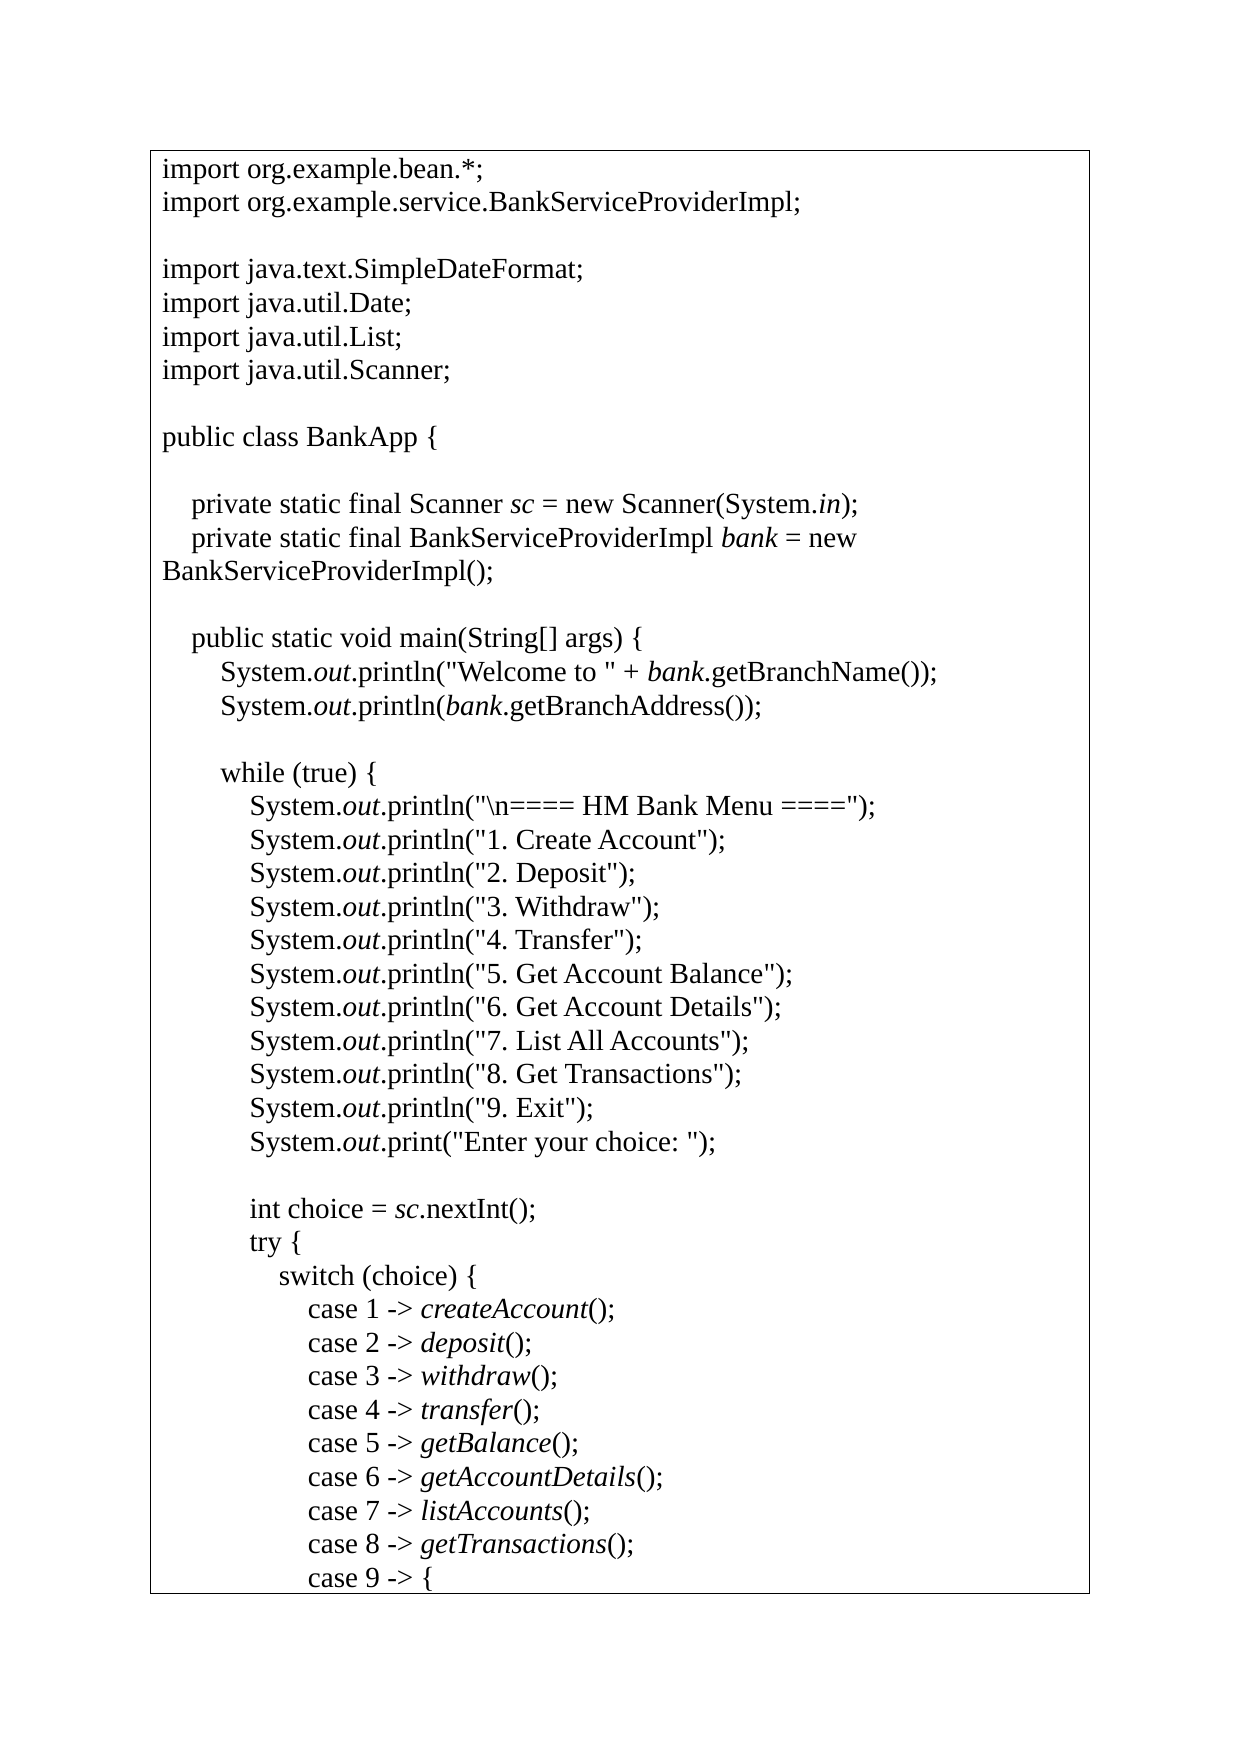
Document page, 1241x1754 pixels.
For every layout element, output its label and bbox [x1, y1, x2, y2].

table_header [151, 151, 1089, 1593]
